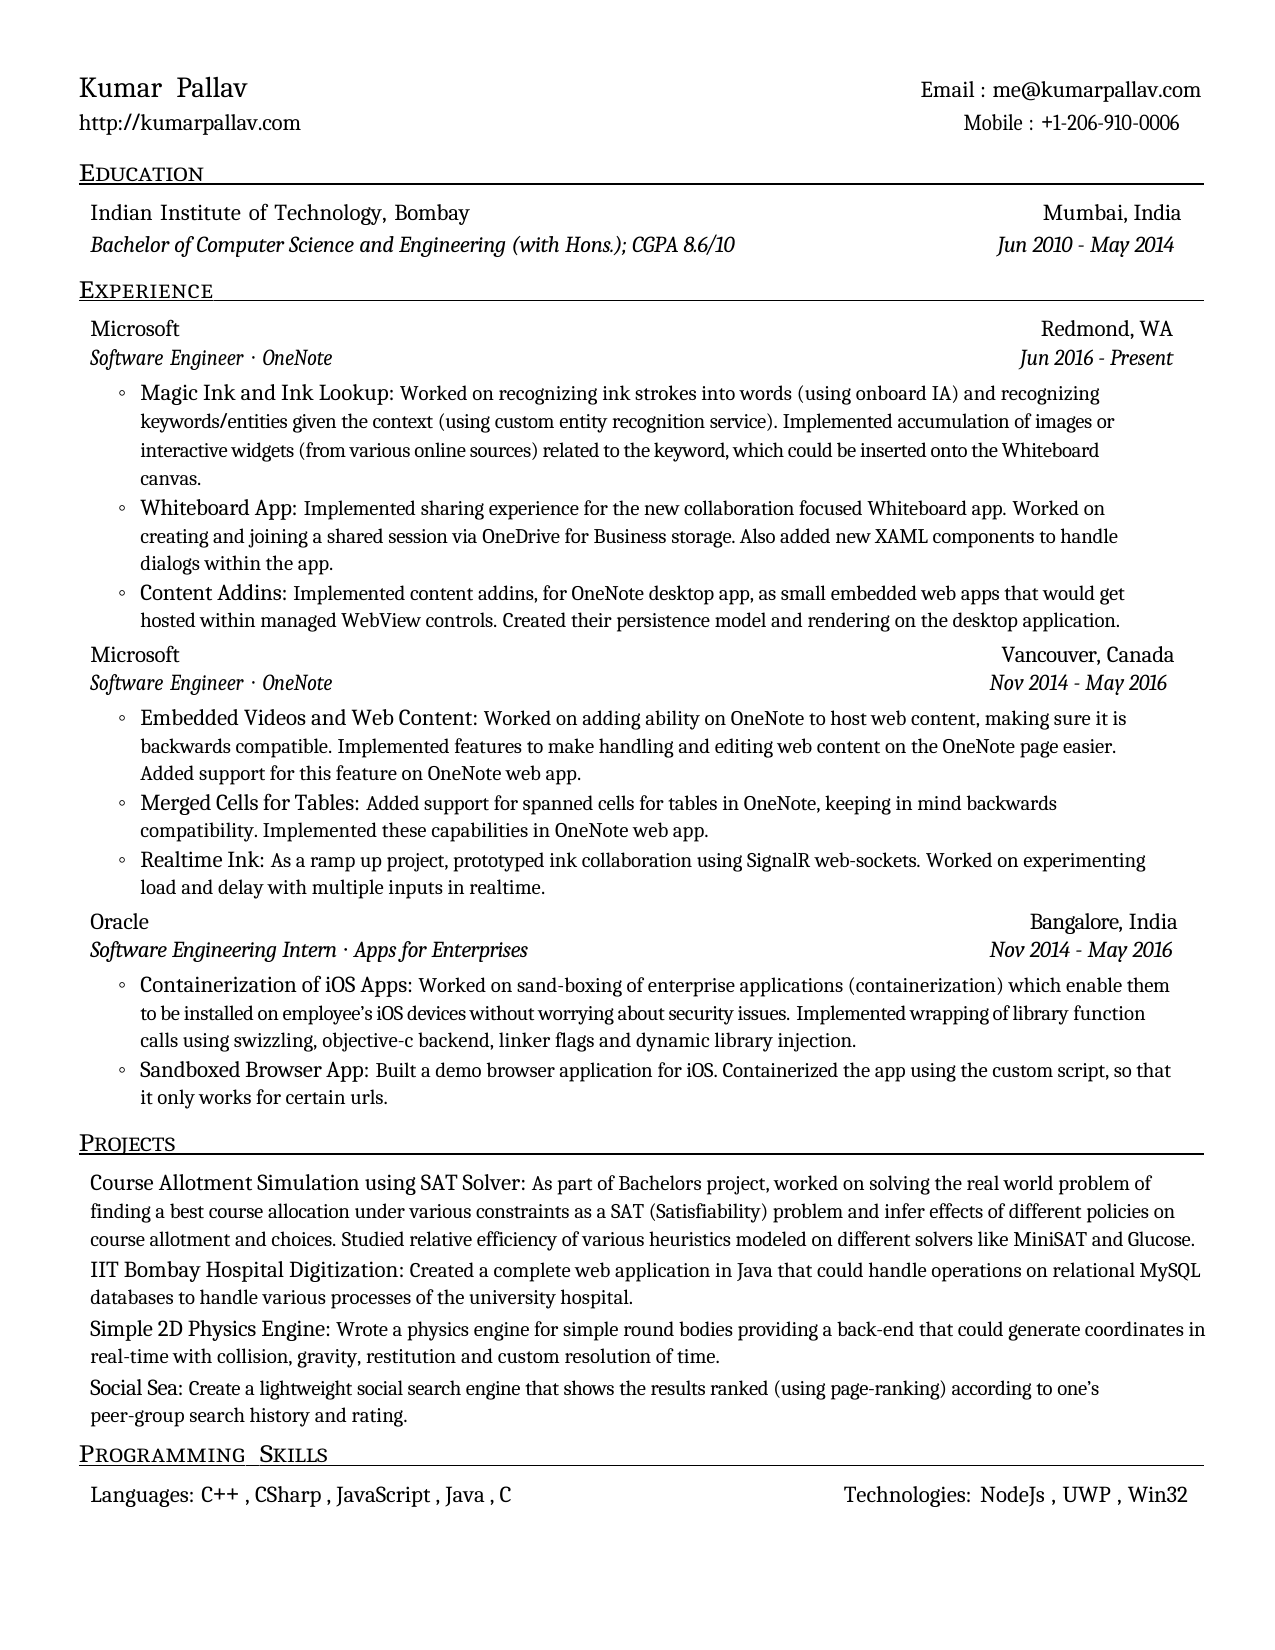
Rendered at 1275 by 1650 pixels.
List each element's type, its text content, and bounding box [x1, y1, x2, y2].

subtitle Indian Institute of Technology, Bombay Mumbai, India [90, 200, 1237, 226]
list Magic Ink and Ink Lookup: Worked on recognizing ink strokes into words (using onboard IA) and recognizing keywords/entities given the context (using custom entity recognition service). Implemented accumulation of images or interactive widgets (from various online sources) related to the keyword, which could be inserted onto the Whiteboard canvas. [118, 378, 1153, 491]
subtitle Experience [79, 276, 1237, 304]
text IIT Bombay Hospital Digitization: Created a complete web application in Java that could handle operations on relational MySQL databases to handle various processes of the university hospital. [90, 1257, 1212, 1310]
subtitle Microsoft Redmond, WA [90, 316, 1237, 343]
subtitle Oracle Bangalore, India [90, 909, 1237, 935]
text Social Sea: Create a lightweight social search engine that shows the results ranked (using page-ranking) according to one’s peer-group search history and rating. [90, 1374, 1132, 1427]
text http://kumarpallav.com Mobile : +1-206-910-0006 [79, 103, 1237, 137]
subtitle Programming Skills [79, 1440, 1237, 1469]
text Kumar Pallav Email : me@kumarpallav.com [79, 71, 1237, 103]
subtitle Microsoft Vancouver, Canada [90, 641, 1237, 668]
text Bachelor of Computer Science and Engineering (with Hons.); CGPA 8.6/10 Jun 2010 - May 2014 [90, 228, 1237, 259]
list Containerization of iOS Apps: Worked on sand-boxing of enterprise applications (containerization) which enable them to be installed on employee’s iOS devices without worrying about security issues. Implemented wrapping of library function calls using swizzling, objective-c backend, linker flags and dynamic library injection. [118, 971, 1176, 1052]
text Course Allotment Simulation using SAT Solver: As part of Bachelors project, worked on solving the real world problem of finding a best course allocation under various constraints as a SAT (Satisfiability) problem and infer effects of different policies on course allotment and choices. Studied relative efficiency of various heuristics modeled on different solvers like MiniSAT and Glucose. [90, 1170, 1212, 1251]
list Embedded Videos and Web Content: Worked on adding ability on OneNote to host web content, making sure it is backwards compatible. Implemented features to make handling and editing web content on the OneNote page easier. Added support for this feature on OneNote web app. [118, 704, 1170, 785]
subtitle Software Engineer · OneNote Nov 2014 - May 2016 [90, 669, 1237, 696]
text Simple 2D Physics Engine: Wrote a physics engine for simple round bodies providing a back-end that could generate coordinates in real-time with collision, gravity, restitution and custom resolution of time. [90, 1316, 1212, 1369]
list Merged Cells for Tables: Added support for spanned cells for tables in OneNote, keeping in mind backwards compatibility. Implemented these capabilities in OneNote web app. [118, 789, 1099, 842]
subtitle Software Engineering Intern · Apps for Enterprises Nov 2014 - May 2016 [90, 936, 1237, 963]
subtitle Education [79, 159, 1237, 188]
list Realtime Ink: As a ramp up project, prototyped ink collaboration using SignalR web-sockets. Worked on experimenting load and delay with multiple inputs in realtime. [118, 846, 1183, 900]
text Languages: C++ , CSharp , JavaScript , Java , C Technologies: NodeJs , UWP , Win32 [90, 1478, 1237, 1509]
list Content Addins: Implemented content addins, for OneNote desktop app, as small embedded web apps that would get hosted within managed WebView controls. Created their persistence model and rendering on the desktop application. [118, 579, 1166, 632]
subtitle Projects [79, 1129, 1237, 1158]
subtitle Software Engineer · OneNote Jun 2016 - Present [90, 344, 1237, 371]
list Sandboxed Browser App: Built a demo browser application for iOS. Containerized the app using the custom script, so that it only works for certain urls. [118, 1056, 1180, 1110]
list Whiteboard App: Implemented sharing experience for the new collaboration focused Whiteboard app. Worked on creating and joining a shared session via OneDrive for Business storage. Also added new XAML components to handle dialogs within the app. [118, 494, 1151, 575]
